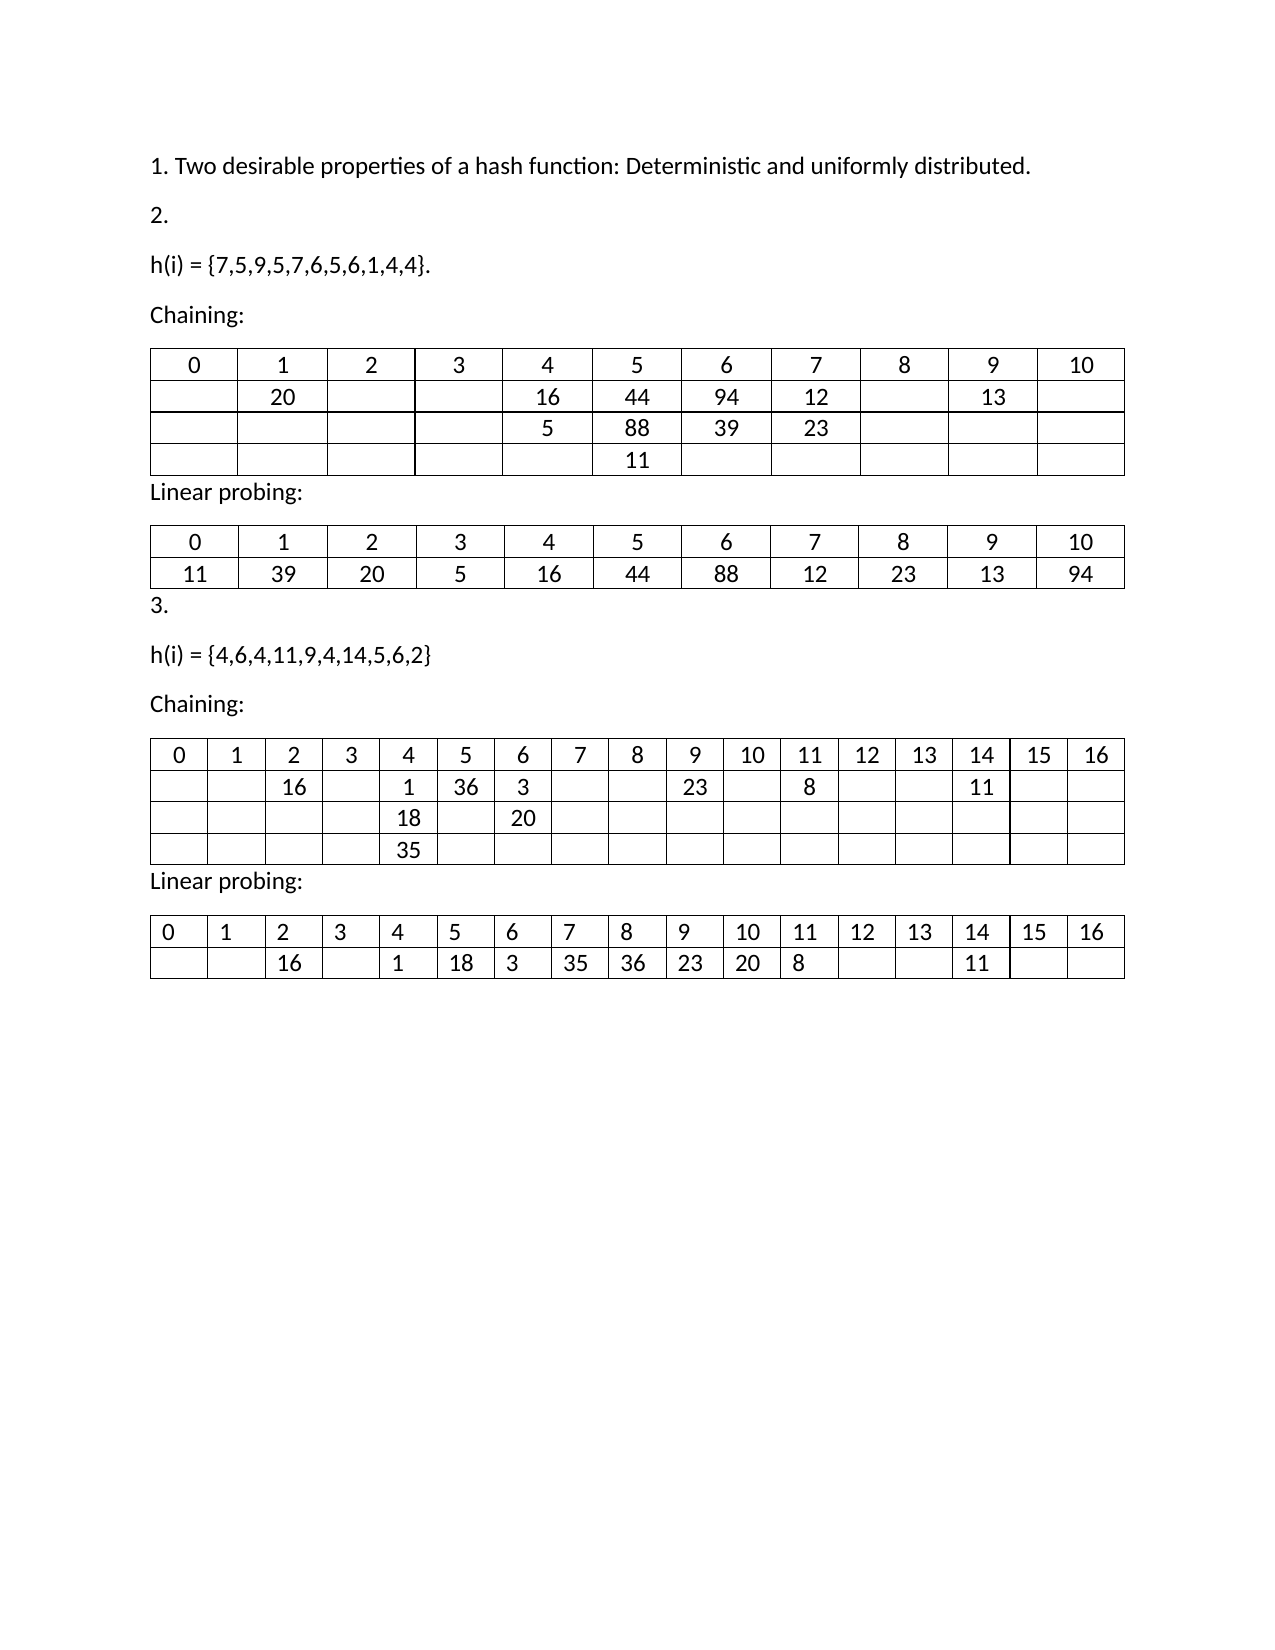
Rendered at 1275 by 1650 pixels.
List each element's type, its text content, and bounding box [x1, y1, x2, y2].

table_cell [667, 834, 723, 864]
table_cell [151, 413, 237, 443]
table_cell [328, 444, 414, 474]
table_cell 35 [552, 948, 608, 978]
table_cell 16 [505, 558, 593, 588]
table_cell 12 [772, 381, 860, 411]
table_cell [438, 802, 494, 833]
table_header 4 [505, 526, 593, 557]
table_cell 8 [781, 948, 838, 978]
table_header 7 [552, 916, 608, 947]
table_cell 23 [772, 413, 860, 443]
table_header 14 [953, 916, 1009, 947]
table_header 13 [896, 739, 952, 770]
table_header 2 [328, 349, 414, 380]
table_cell 8 [781, 771, 838, 801]
table_cell 16 [266, 771, 322, 801]
table_header 8 [859, 526, 947, 557]
table_cell [1011, 834, 1067, 864]
table_header 10 [1037, 526, 1124, 557]
table_cell 16 [503, 381, 592, 411]
table_header 6 [495, 916, 551, 947]
table_cell [896, 802, 952, 833]
table_cell [949, 413, 1037, 443]
table_cell 20 [724, 948, 780, 978]
table_header 4 [380, 916, 437, 947]
table_cell [682, 444, 771, 474]
table_header 7 [771, 526, 858, 557]
table_cell [896, 834, 952, 864]
table_cell 18 [380, 802, 437, 833]
table_cell [323, 771, 379, 801]
table_cell [839, 834, 895, 864]
table_cell [151, 771, 207, 801]
table_cell 88 [682, 558, 770, 588]
table_header 3 [323, 916, 379, 947]
table_cell [328, 381, 414, 411]
table_header 5 [438, 739, 494, 770]
table_cell [1068, 948, 1124, 978]
table_cell [839, 948, 895, 978]
table_header 1 [208, 916, 265, 947]
table_cell 36 [438, 771, 494, 801]
table_header 16 [1068, 739, 1124, 770]
table_cell 5 [503, 413, 592, 443]
table_cell 5 [417, 558, 504, 588]
table_cell [1011, 948, 1067, 978]
table_cell [1011, 802, 1067, 833]
table_cell [839, 802, 895, 833]
text Chaining: [150, 299, 1125, 329]
table_header 12 [839, 916, 895, 947]
table_header 7 [772, 349, 860, 380]
table_cell [416, 413, 502, 443]
table_cell 88 [593, 413, 681, 443]
table_cell [861, 413, 948, 443]
table_header 6 [682, 526, 770, 557]
table_cell [416, 381, 502, 411]
table_cell [724, 834, 780, 864]
table_header 0 [151, 916, 207, 947]
table_header 15 [1011, 916, 1067, 947]
table_cell [266, 802, 322, 833]
table_header 11 [781, 739, 838, 770]
table_cell 3 [495, 948, 551, 978]
table_header 0 [151, 739, 207, 770]
table_cell [861, 444, 948, 474]
table_header 10 [724, 739, 780, 770]
table_cell 44 [593, 381, 681, 411]
table_header 4 [503, 349, 592, 380]
table_header 5 [594, 526, 681, 557]
table_cell 35 [380, 834, 437, 864]
text 2. [150, 199, 1125, 230]
text Linear probing: [150, 476, 1125, 506]
table_cell [609, 771, 666, 801]
table_cell [238, 444, 327, 474]
text Chaining: [150, 688, 1125, 719]
table_header 15 [1011, 739, 1067, 770]
table_cell 12 [771, 558, 858, 588]
table_header 3 [417, 526, 504, 557]
table_cell [208, 802, 265, 833]
table_cell [151, 381, 237, 411]
table_cell [953, 802, 1009, 833]
text h(i) = {4,6,4,11,9,4,14,5,6,2} [150, 639, 1125, 669]
table_cell 39 [239, 558, 327, 588]
table_cell 1 [380, 948, 437, 978]
table_cell [552, 834, 608, 864]
table_cell 94 [682, 381, 771, 411]
table_header 9 [667, 739, 723, 770]
table_header 12 [839, 739, 895, 770]
table_cell [724, 802, 780, 833]
table_header 13 [896, 916, 952, 947]
table_cell [609, 834, 666, 864]
table_cell 23 [667, 948, 723, 978]
table_cell 16 [266, 948, 322, 978]
table_cell [1038, 413, 1124, 443]
table_cell 20 [328, 558, 416, 588]
table_cell [495, 834, 551, 864]
text Linear probing: [150, 865, 1125, 896]
table_cell [328, 413, 414, 443]
table_cell 23 [667, 771, 723, 801]
table_cell 3 [495, 771, 551, 801]
table_header 6 [495, 739, 551, 770]
table_cell [208, 948, 265, 978]
table_header 3 [323, 739, 379, 770]
table_cell [861, 381, 948, 411]
table_header 9 [667, 916, 723, 947]
table_header 11 [781, 916, 838, 947]
table_cell [1011, 771, 1067, 801]
table_cell 94 [1037, 558, 1124, 588]
table_cell [781, 834, 838, 864]
table_header 8 [609, 916, 666, 947]
table_cell [953, 834, 1009, 864]
table_cell [1038, 444, 1124, 474]
table_header 0 [151, 526, 238, 557]
table_cell [1068, 834, 1124, 864]
table_cell [667, 802, 723, 833]
table_cell [323, 948, 379, 978]
table_header 8 [861, 349, 948, 380]
table_header 5 [593, 349, 681, 380]
table_cell [552, 802, 608, 833]
table_cell [323, 802, 379, 833]
table_cell [266, 834, 322, 864]
table_header 2 [266, 916, 322, 947]
table_cell [724, 771, 780, 801]
table_header 4 [380, 739, 437, 770]
table_cell 11 [151, 558, 238, 588]
table_cell 18 [438, 948, 494, 978]
table_cell [438, 834, 494, 864]
table_header 2 [266, 739, 322, 770]
table_cell 11 [953, 948, 1009, 978]
table_header 3 [416, 349, 502, 380]
text 1. Two desirable properties of a hash function: Deterministic and uniformly distributed. [150, 150, 1125, 181]
table_cell [772, 444, 860, 474]
table_cell [151, 444, 237, 474]
table_header 1 [239, 526, 327, 557]
table_header 6 [682, 349, 771, 380]
table_cell [1068, 771, 1124, 801]
table_cell 36 [609, 948, 666, 978]
table_cell 11 [953, 771, 1009, 801]
table_header 5 [438, 916, 494, 947]
table_cell [208, 771, 265, 801]
table_header 14 [953, 739, 1009, 770]
table_cell [1038, 381, 1124, 411]
table_header 1 [238, 349, 327, 380]
table_cell 23 [859, 558, 947, 588]
table_cell 39 [682, 413, 771, 443]
table_cell 11 [593, 444, 681, 474]
table_cell 20 [238, 381, 327, 411]
table_cell [552, 771, 608, 801]
table_header 9 [948, 526, 1036, 557]
table_cell [781, 802, 838, 833]
table_cell 1 [380, 771, 437, 801]
table_cell [416, 444, 502, 474]
table_header 2 [328, 526, 416, 557]
table_cell 20 [495, 802, 551, 833]
table_header 10 [724, 916, 780, 947]
table_header 8 [609, 739, 666, 770]
table_cell [609, 802, 666, 833]
table_cell [839, 771, 895, 801]
table_cell 13 [949, 381, 1037, 411]
table_cell [151, 834, 207, 864]
table_cell [1068, 802, 1124, 833]
table_cell [151, 948, 207, 978]
table_cell [896, 771, 952, 801]
text h(i) = {7,5,9,5,7,6,5,6,1,4,4}. [150, 249, 1125, 280]
table_cell [503, 444, 592, 474]
table_cell 13 [948, 558, 1036, 588]
table_header 7 [552, 739, 608, 770]
table_cell 44 [594, 558, 681, 588]
table_header 16 [1068, 916, 1124, 947]
table_cell [949, 444, 1037, 474]
table_cell [208, 834, 265, 864]
table_header 10 [1038, 349, 1124, 380]
table_cell [238, 413, 327, 443]
table_header 9 [949, 349, 1037, 380]
table_cell [151, 802, 207, 833]
table_cell [323, 834, 379, 864]
table_header 0 [151, 349, 237, 380]
table_header 1 [208, 739, 265, 770]
text 3. [150, 589, 1125, 620]
table_cell [896, 948, 952, 978]
